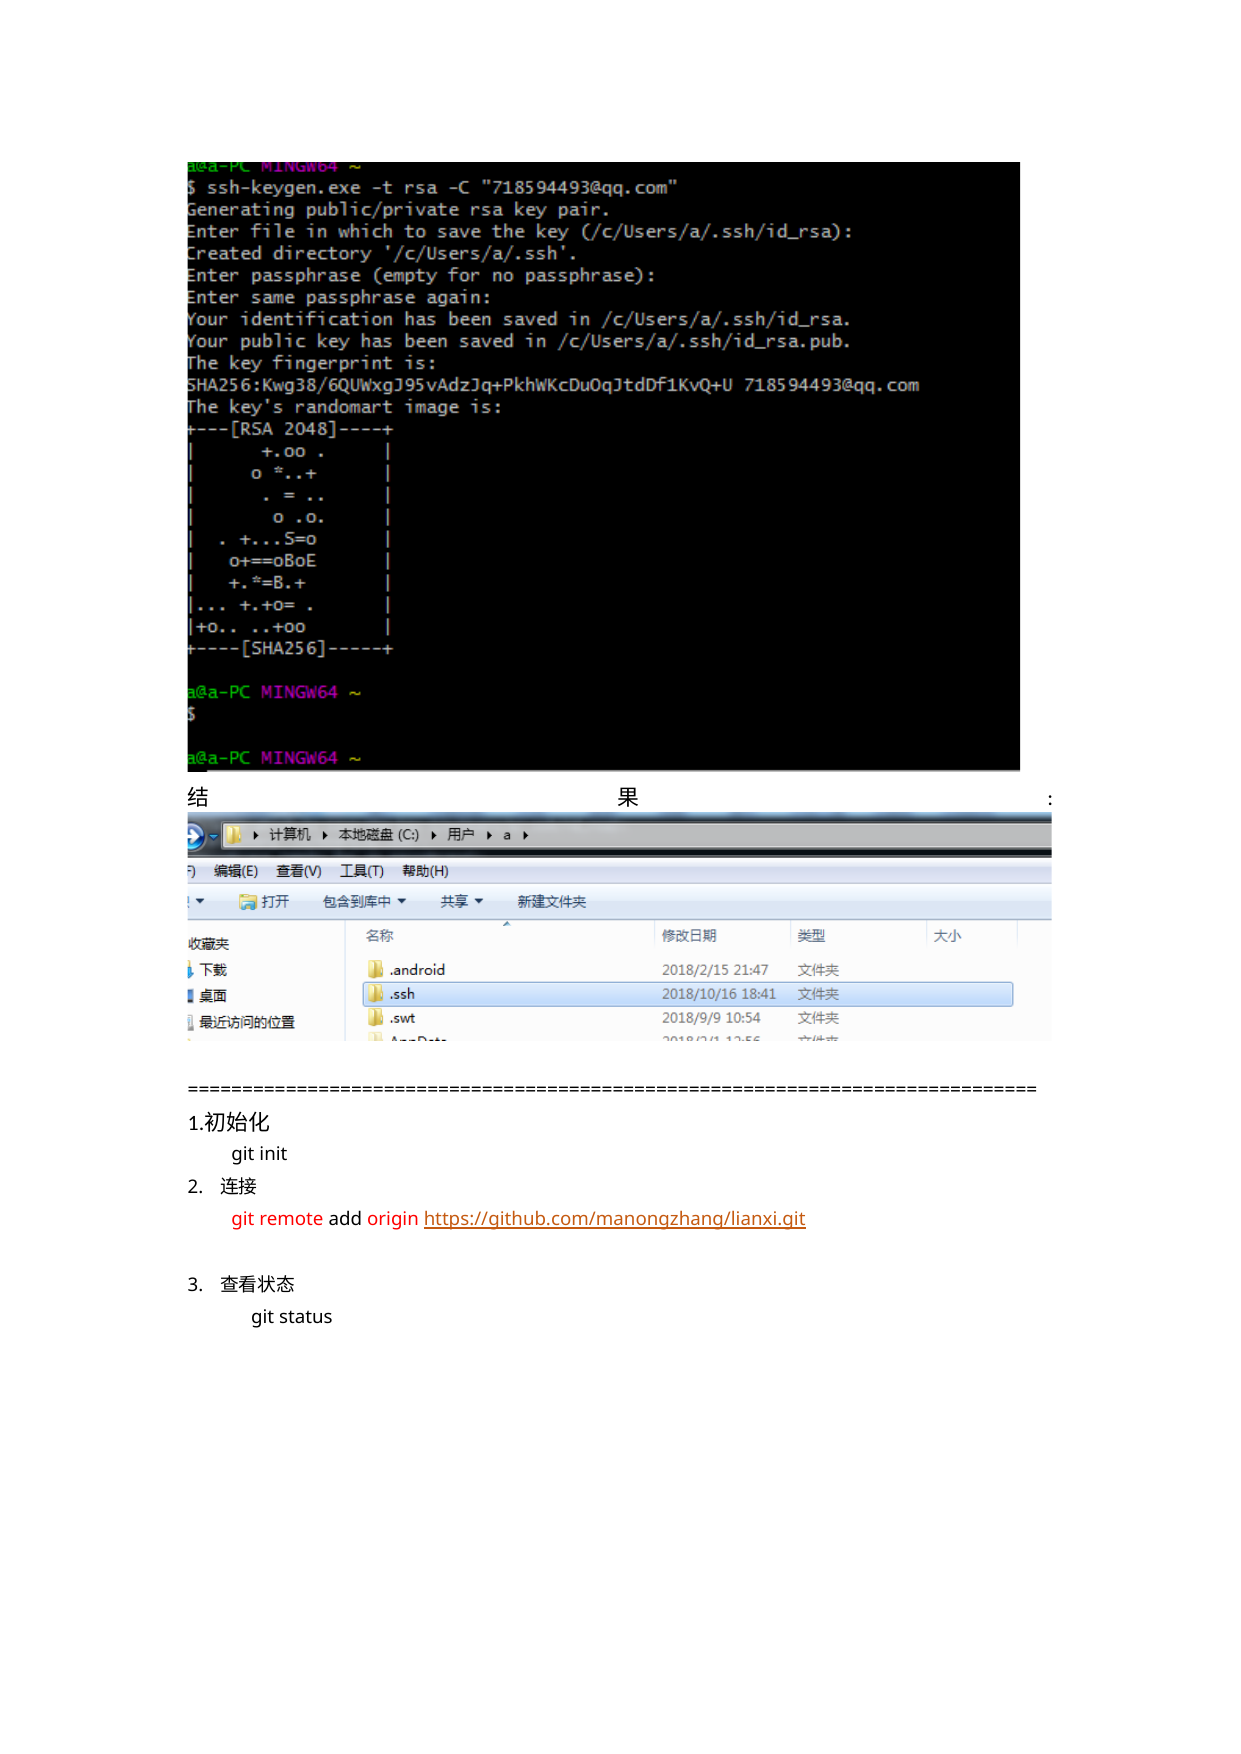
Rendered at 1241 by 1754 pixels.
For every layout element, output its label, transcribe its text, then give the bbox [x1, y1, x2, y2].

list 连接 [187, 1169, 1053, 1202]
text git init [187, 1137, 1053, 1169]
text git remote add origin https://github.com/manongzhang/lianxi.git [187, 1202, 1053, 1234]
list 1.初始化 [187, 1104, 1053, 1137]
picture [187, 812, 1052, 1041]
list ============================================================================== [187, 1072, 1053, 1104]
list 查看状态 [187, 1267, 1053, 1299]
list git status [187, 1299, 1053, 1332]
picture [187, 162, 1021, 772]
